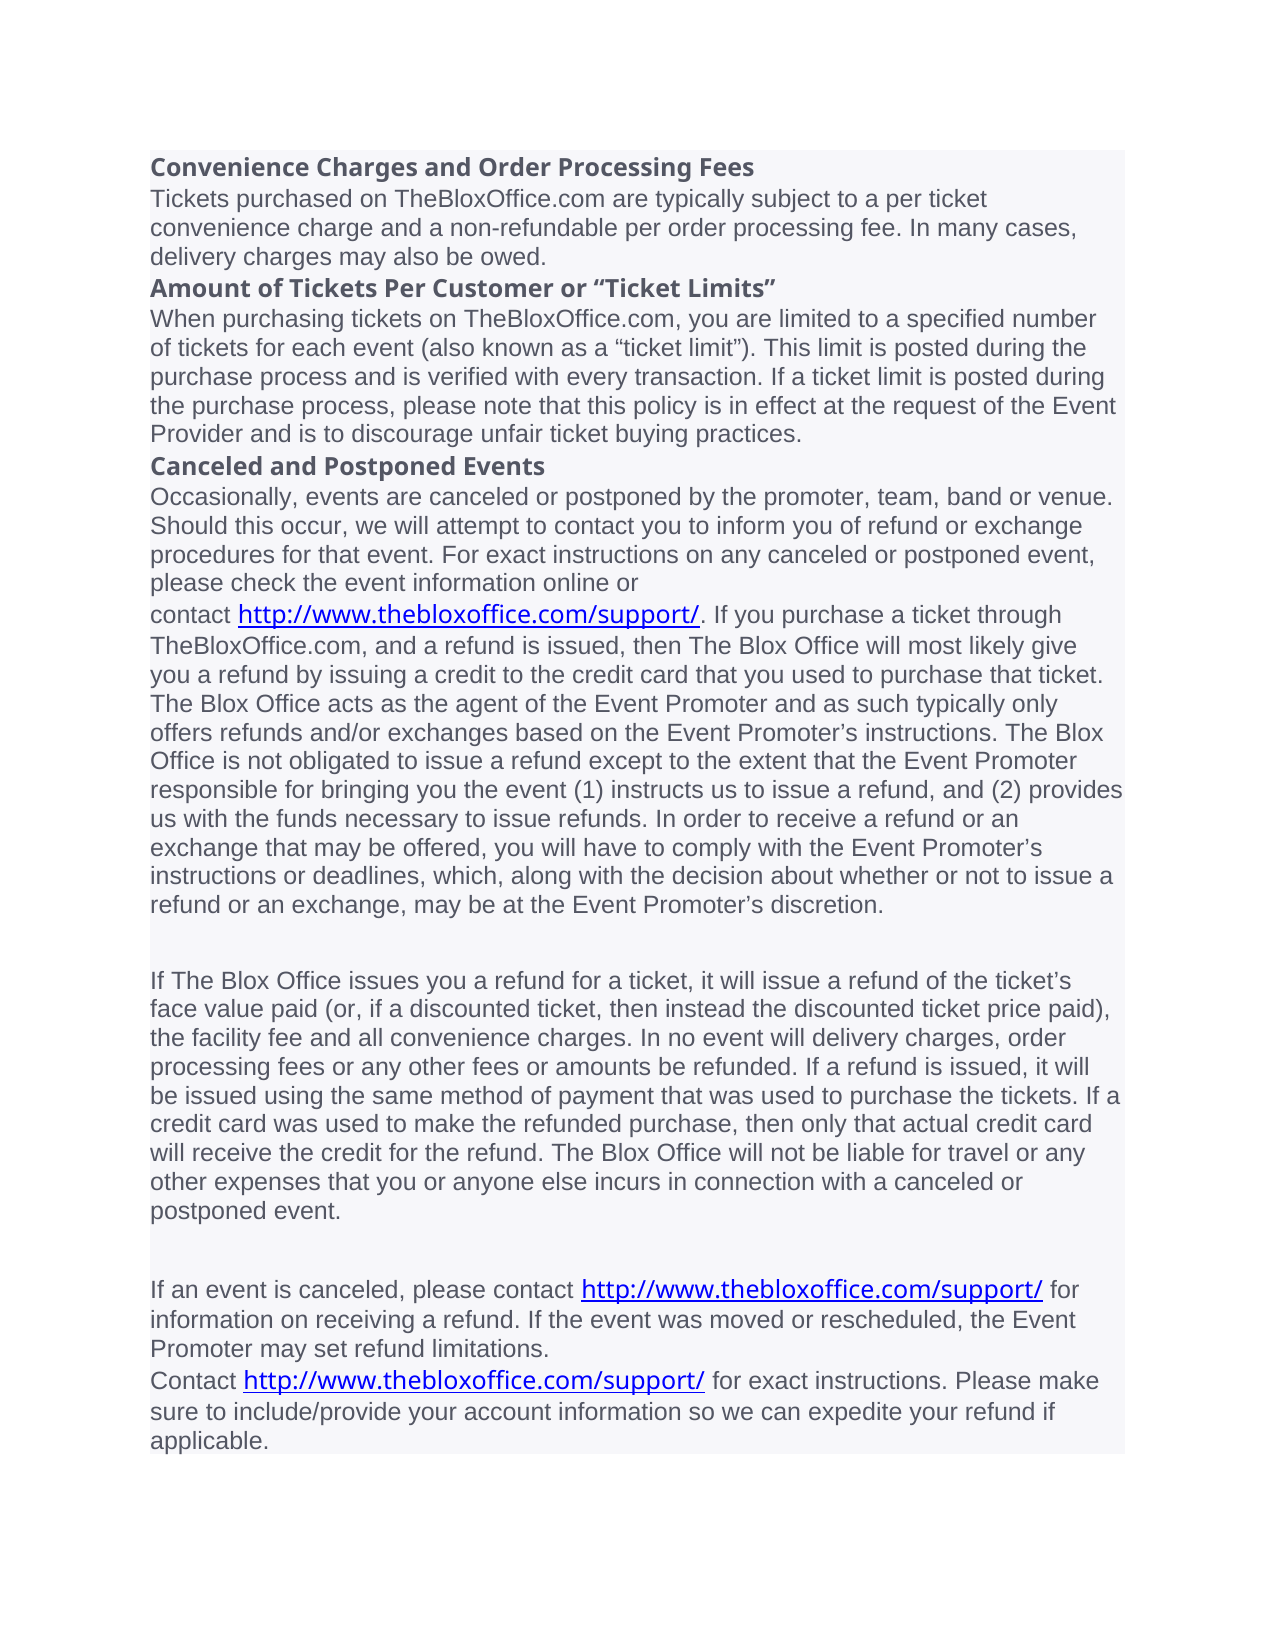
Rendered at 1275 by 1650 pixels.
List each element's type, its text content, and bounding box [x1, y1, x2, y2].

text Canceled and Postponed Events Occasionally, events are canceled or postponed by the promoter, team, band or venue. Should this occur, we will attempt to contact you to inform you of refund or exchange procedures for that event. For exact instructions on any canceled or postponed event, please check the event information online or contact http://www.thebloxoffice.com/support/. If you purchase a ticket through TheBloxOffice.com, and a refund is issued, then The Blox Office will most likely give you a refund by issuing a credit to the credit card that you used to purchase that ticket. [150, 448, 1125, 689]
text Convenience Charges and Order Processing Fees Tickets purchased on TheBloxOffice.com are typically subject to a per ticket convenience charge and a non-refundable per order processing fee. In many cases, delivery charges may also be owed. [150, 150, 1125, 270]
text The Blox Office acts as the agent of the Event Promoter and as such typically only offers refunds and/or exchanges based on the Event Promoter’s instructions. The Blox Office is not obligated to issue a refund except to the extent that the Event Promoter responsible for bringing you the event (1) instructs us to issue a refund, and (2) provides us with the funds necessary to issue refunds. In order to receive a refund or an exchange that may be offered, you will have to comply with the Event Promoter’s instructions or deadlines, which, along with the decision about whether or not to issue a refund or an exchange, may be at the Event Promoter’s discretion. [150, 689, 1125, 919]
text Amount of Tickets Per Customer or “Ticket Limits” When purchasing tickets on TheBloxOffice.com, you are limited to a specified number of tickets for each event (also known as a “ticket limit”). This limit is posted during the purchase process and is verified with every transaction. If a ticket limit is posted during the purchase process, please note that this policy is in effect at the request of the Event Provider and is to discourage unfair ticket buying practices. [150, 270, 1125, 448]
text If The Blox Office issues you a refund for a ticket, it will issue a refund of the ticket’s face value paid (or, if a discounted ticket, then instead the discounted ticket price paid), the facility fee and all convenience charges. In no event will delivery charges, order processing fees or any other fees or amounts be refunded. If a refund is issued, it will be issued using the same method of payment that was used to purchase the tickets. If a credit card was used to make the refunded purchase, then only that actual credit card will receive the credit for the refund. The Blox Office will not be liable for travel or any other expenses that you or anyone else incurs in connection with a canceled or postponed event. [150, 966, 1125, 1224]
text If an event is canceled, please contact http://www.thebloxoffice.com/support/ for information on receiving a refund. If the event was moved or rescheduled, the Event Promoter may set refund limitations. Contact http://www.thebloxoffice.com/support/ for exact instructions. Please make sure to include/provide your account information so we can expedite your refund if applicable. [150, 1271, 1125, 1454]
